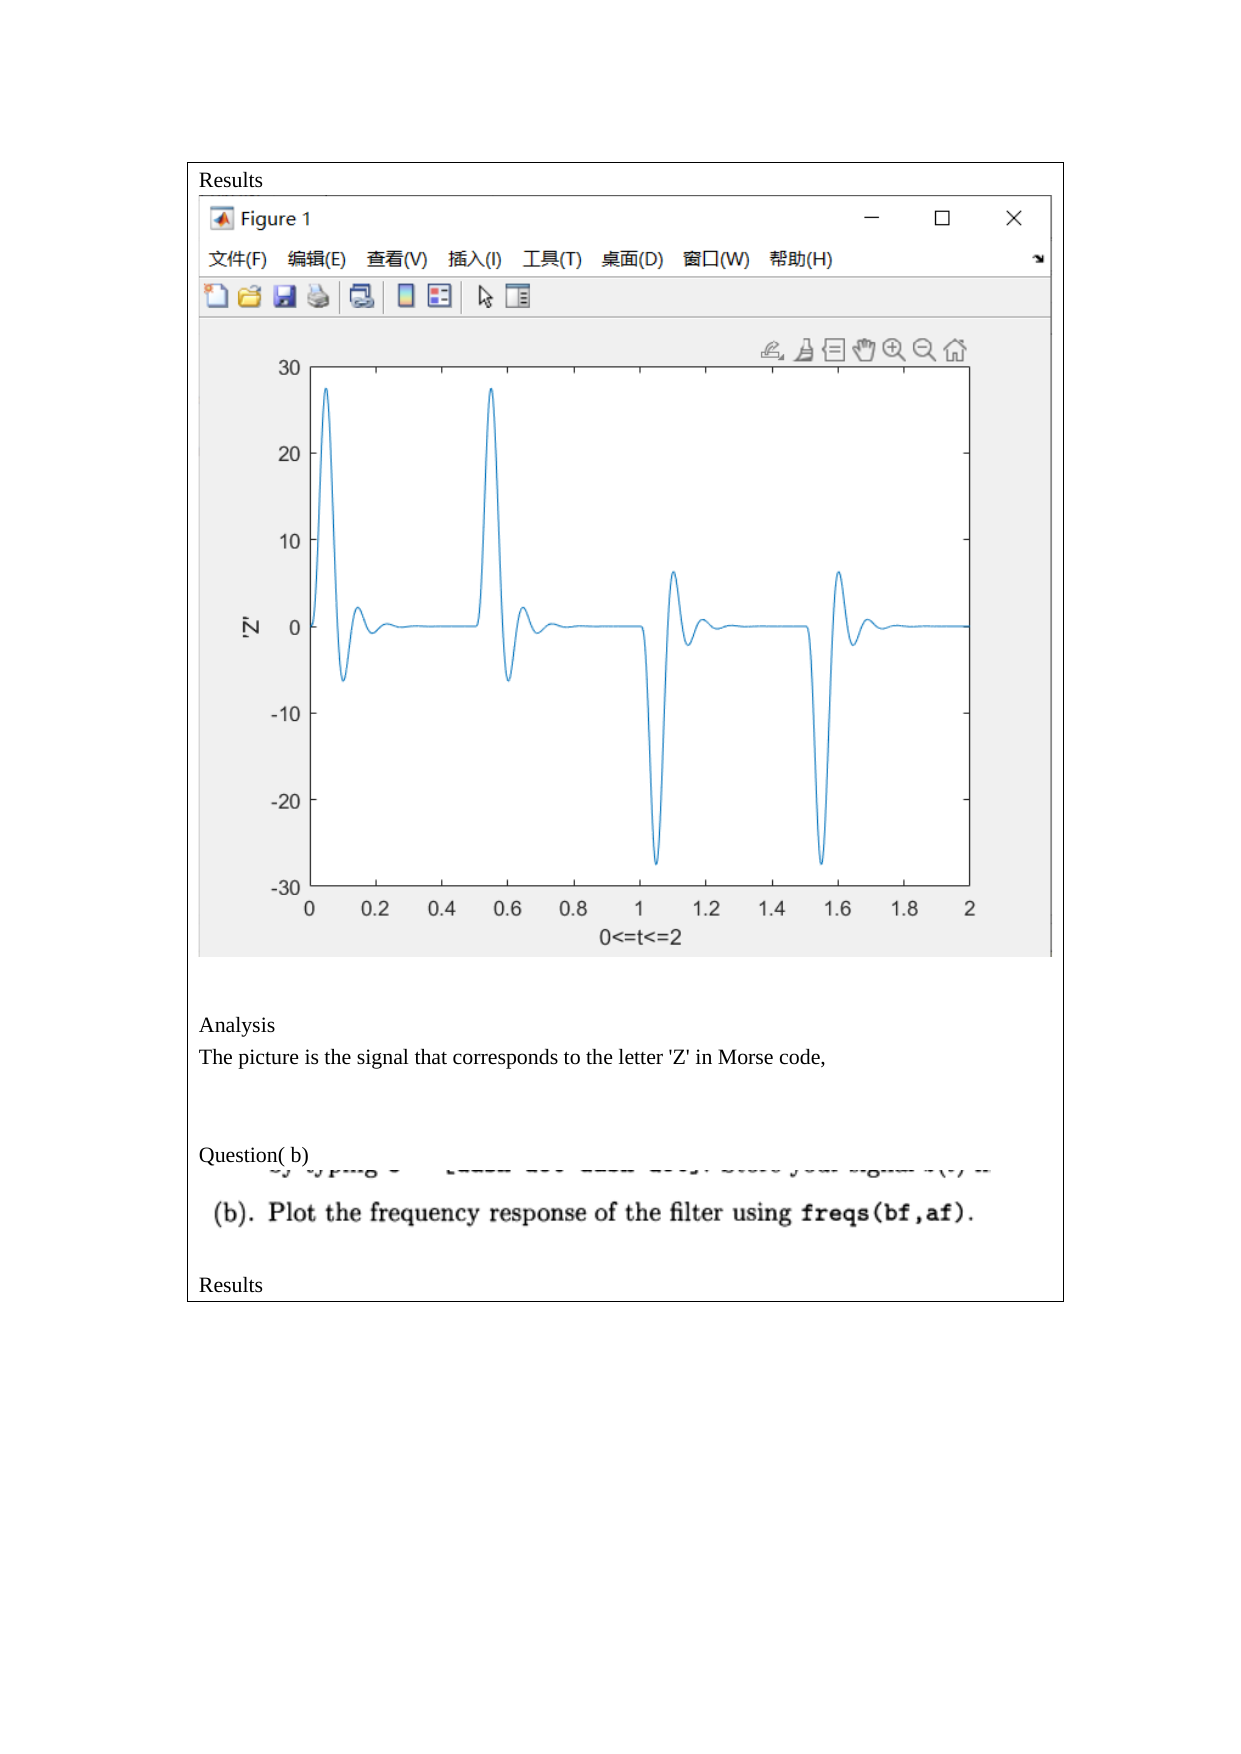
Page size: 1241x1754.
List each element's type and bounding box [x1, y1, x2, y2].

picture [198, 195, 1053, 957]
picture [198, 1170, 991, 1229]
table_cell [188, 163, 1063, 1301]
